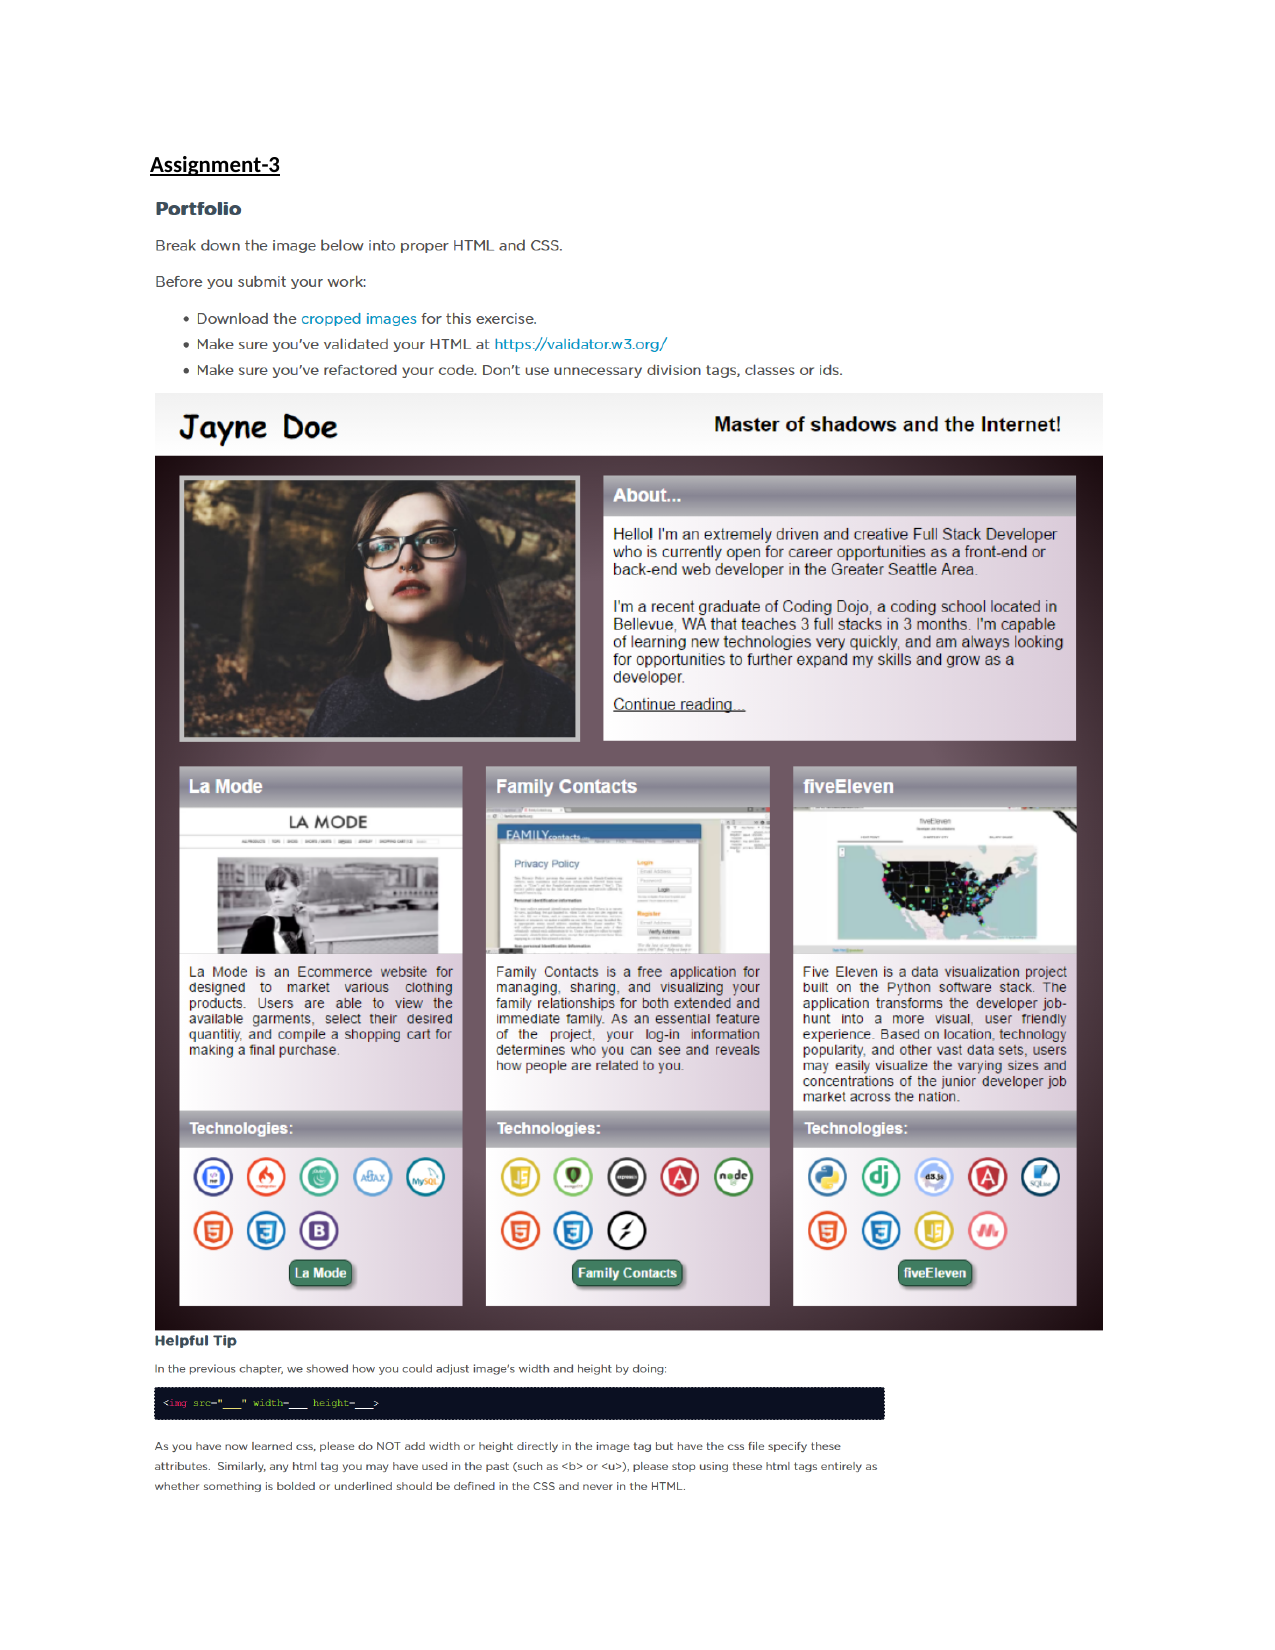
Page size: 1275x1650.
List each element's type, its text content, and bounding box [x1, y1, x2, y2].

picture [150, 196, 1107, 1498]
text Assignment-3 [150, 150, 1125, 178]
